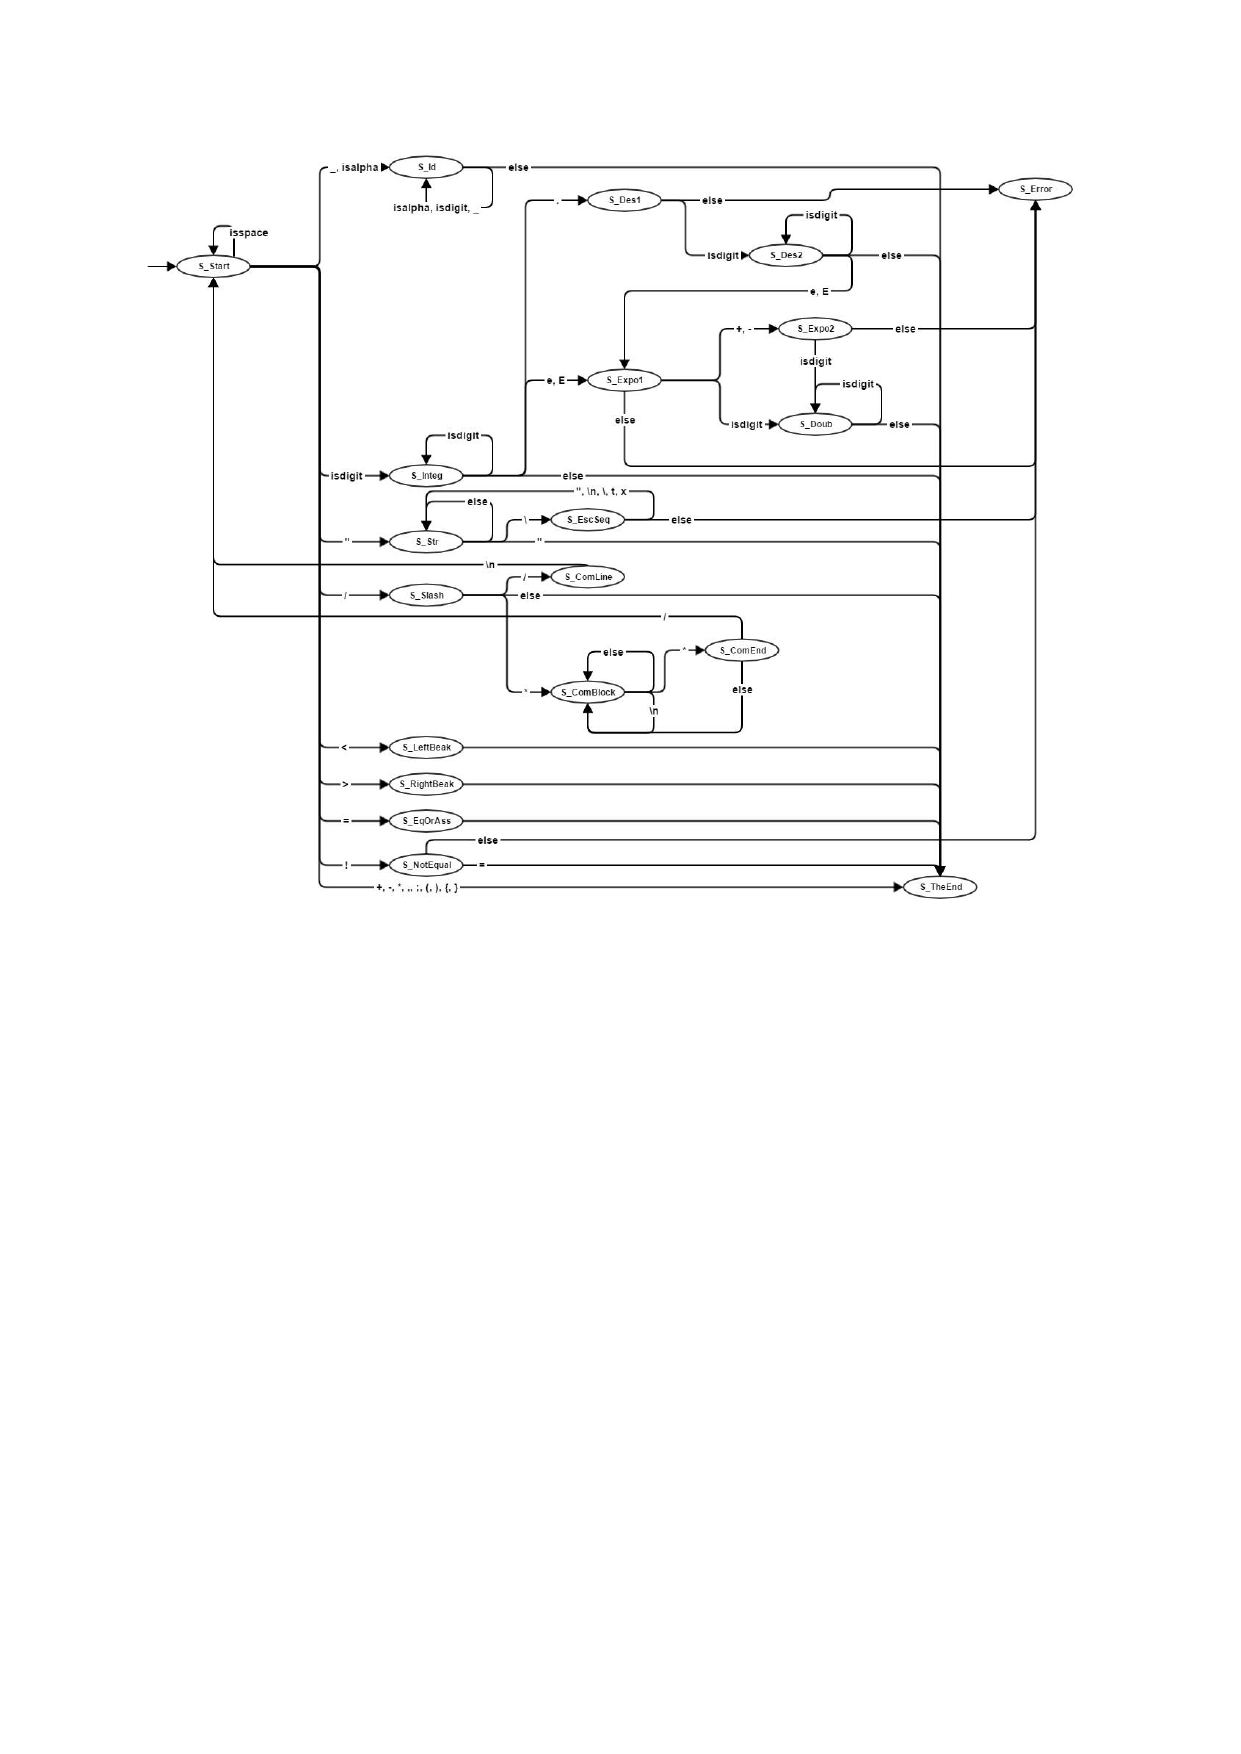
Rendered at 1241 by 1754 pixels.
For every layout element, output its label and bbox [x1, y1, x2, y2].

picture [147, 147, 1091, 900]
